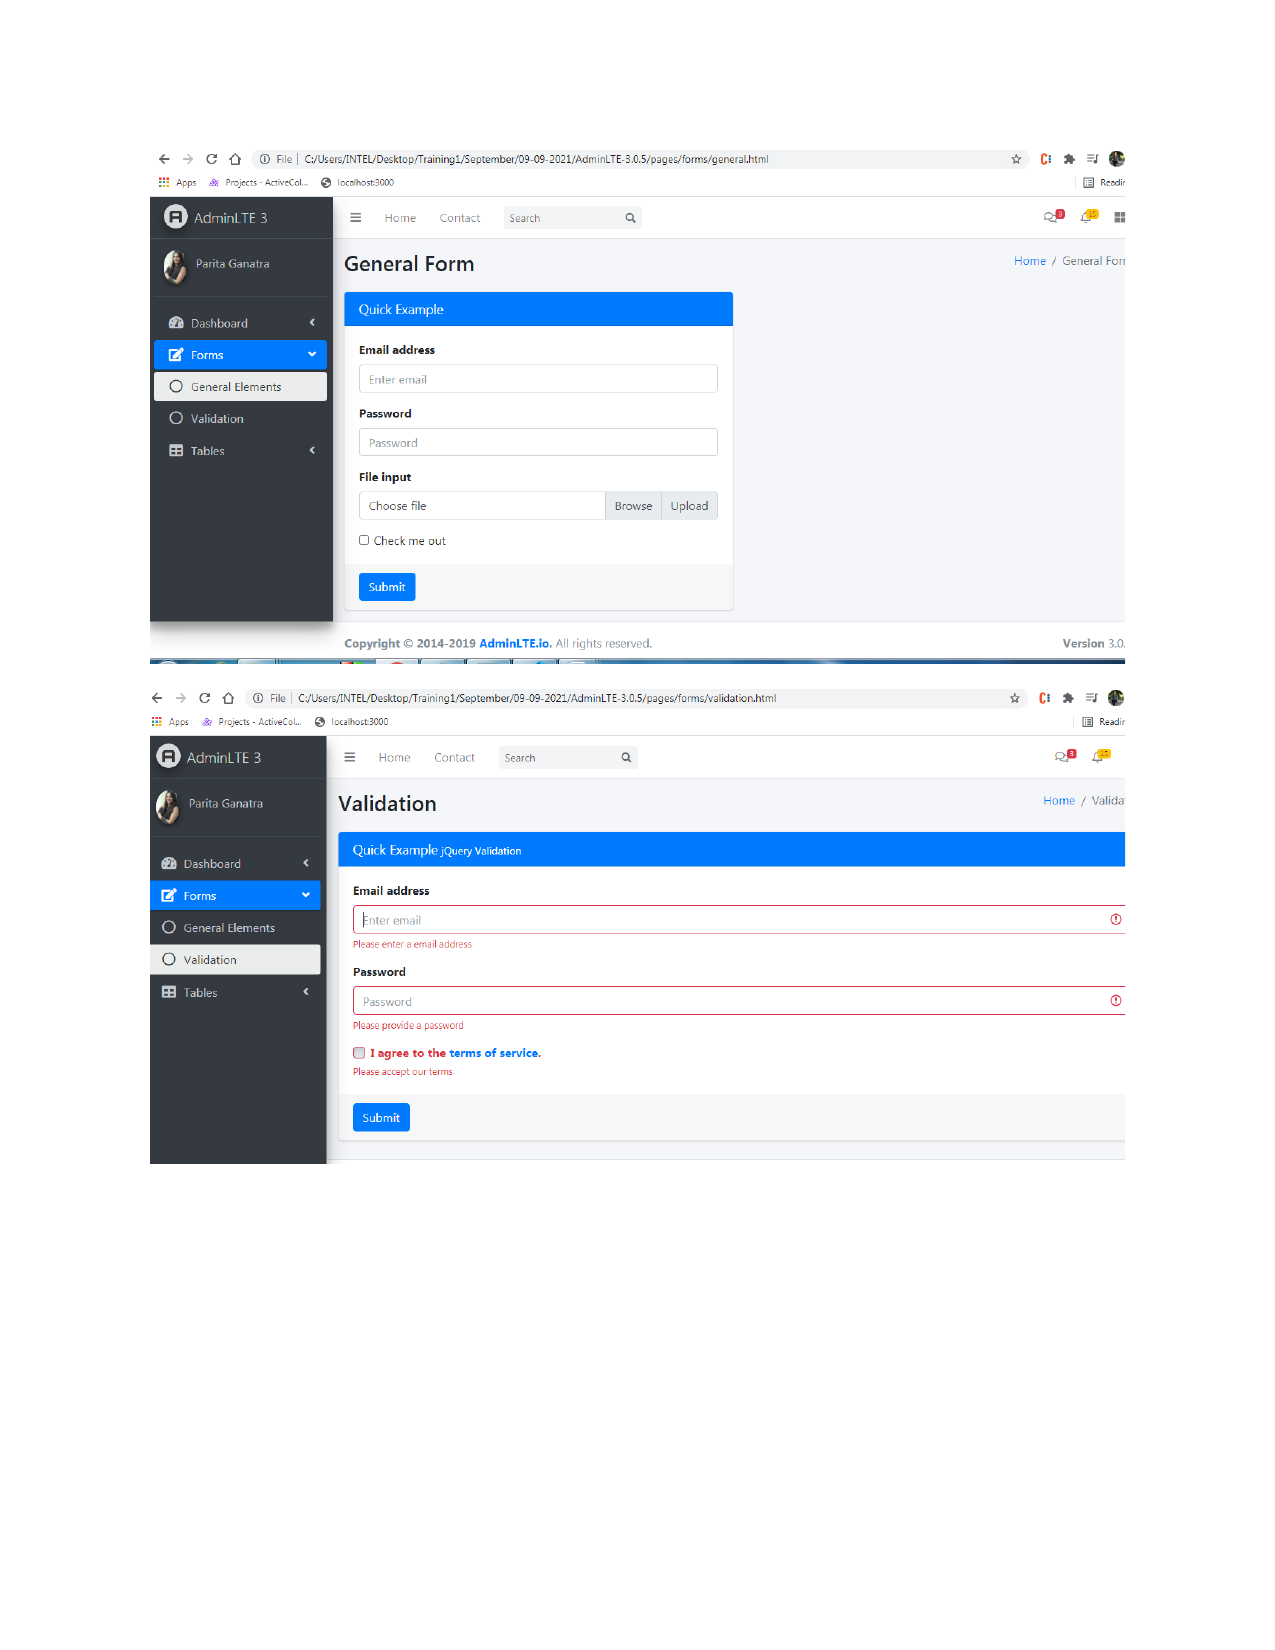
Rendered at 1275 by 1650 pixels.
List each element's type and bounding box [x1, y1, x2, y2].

picture [150, 150, 1125, 664]
picture [150, 689, 1125, 1164]
